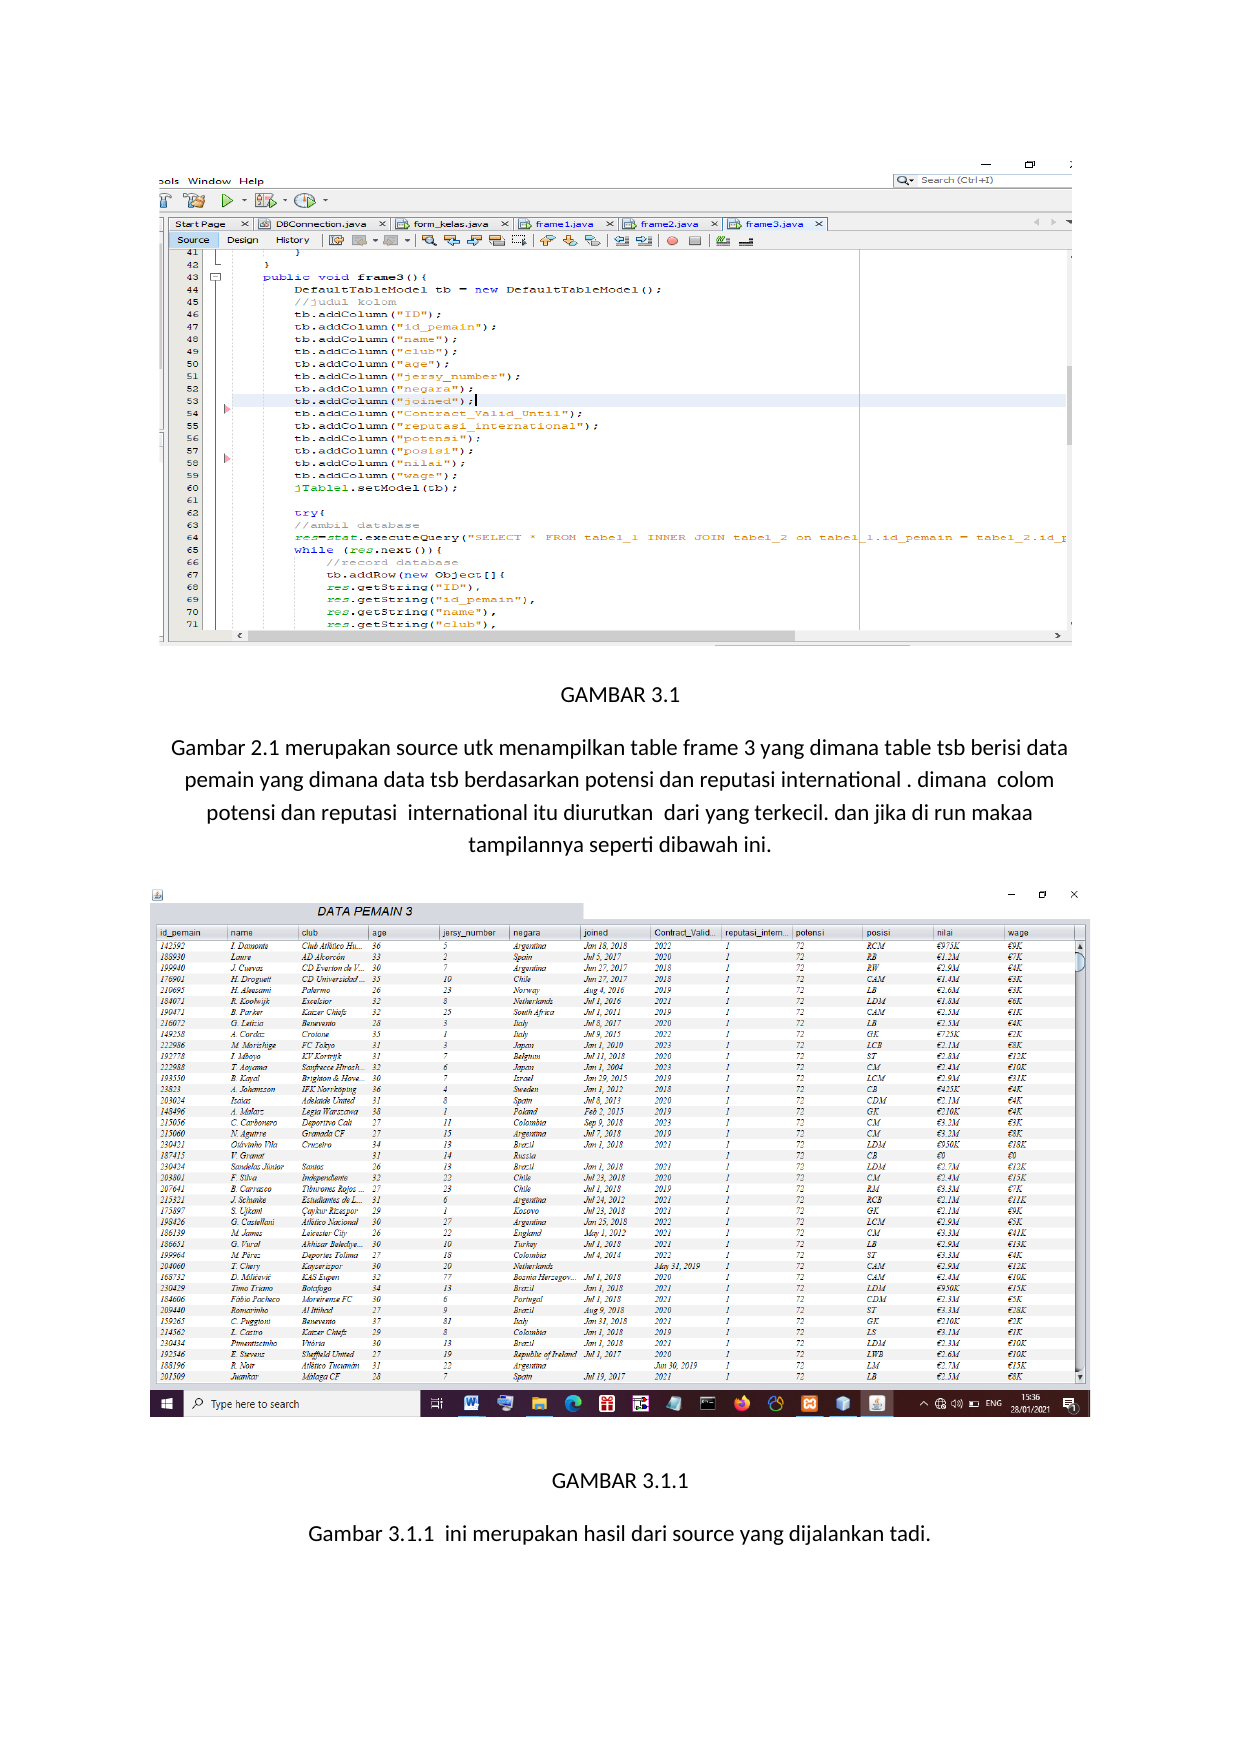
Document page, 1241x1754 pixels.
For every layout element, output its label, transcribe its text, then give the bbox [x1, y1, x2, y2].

text GAMBAR 3.1.1 [150, 1466, 1090, 1494]
picture [159, 157, 1072, 646]
text Gambar 2.1 merupakan source utk menampilkan table frame 3 yang dimana table tsb berisi data pemain yang dimana data tsb berdasarkan potensi dan reputasi international . dimana colom potensi dan reputasi international itu diurutkan dari yang terkecil. dan jika di run makaa tampilannya seperti dibawah ini. [150, 733, 1090, 858]
text Gambar 3.1.1 ini merupakan hasil dari source yang dijalankan tadi. [150, 1519, 1090, 1547]
text GAMBAR 3.1 [150, 680, 1090, 708]
picture [150, 887, 1091, 1417]
